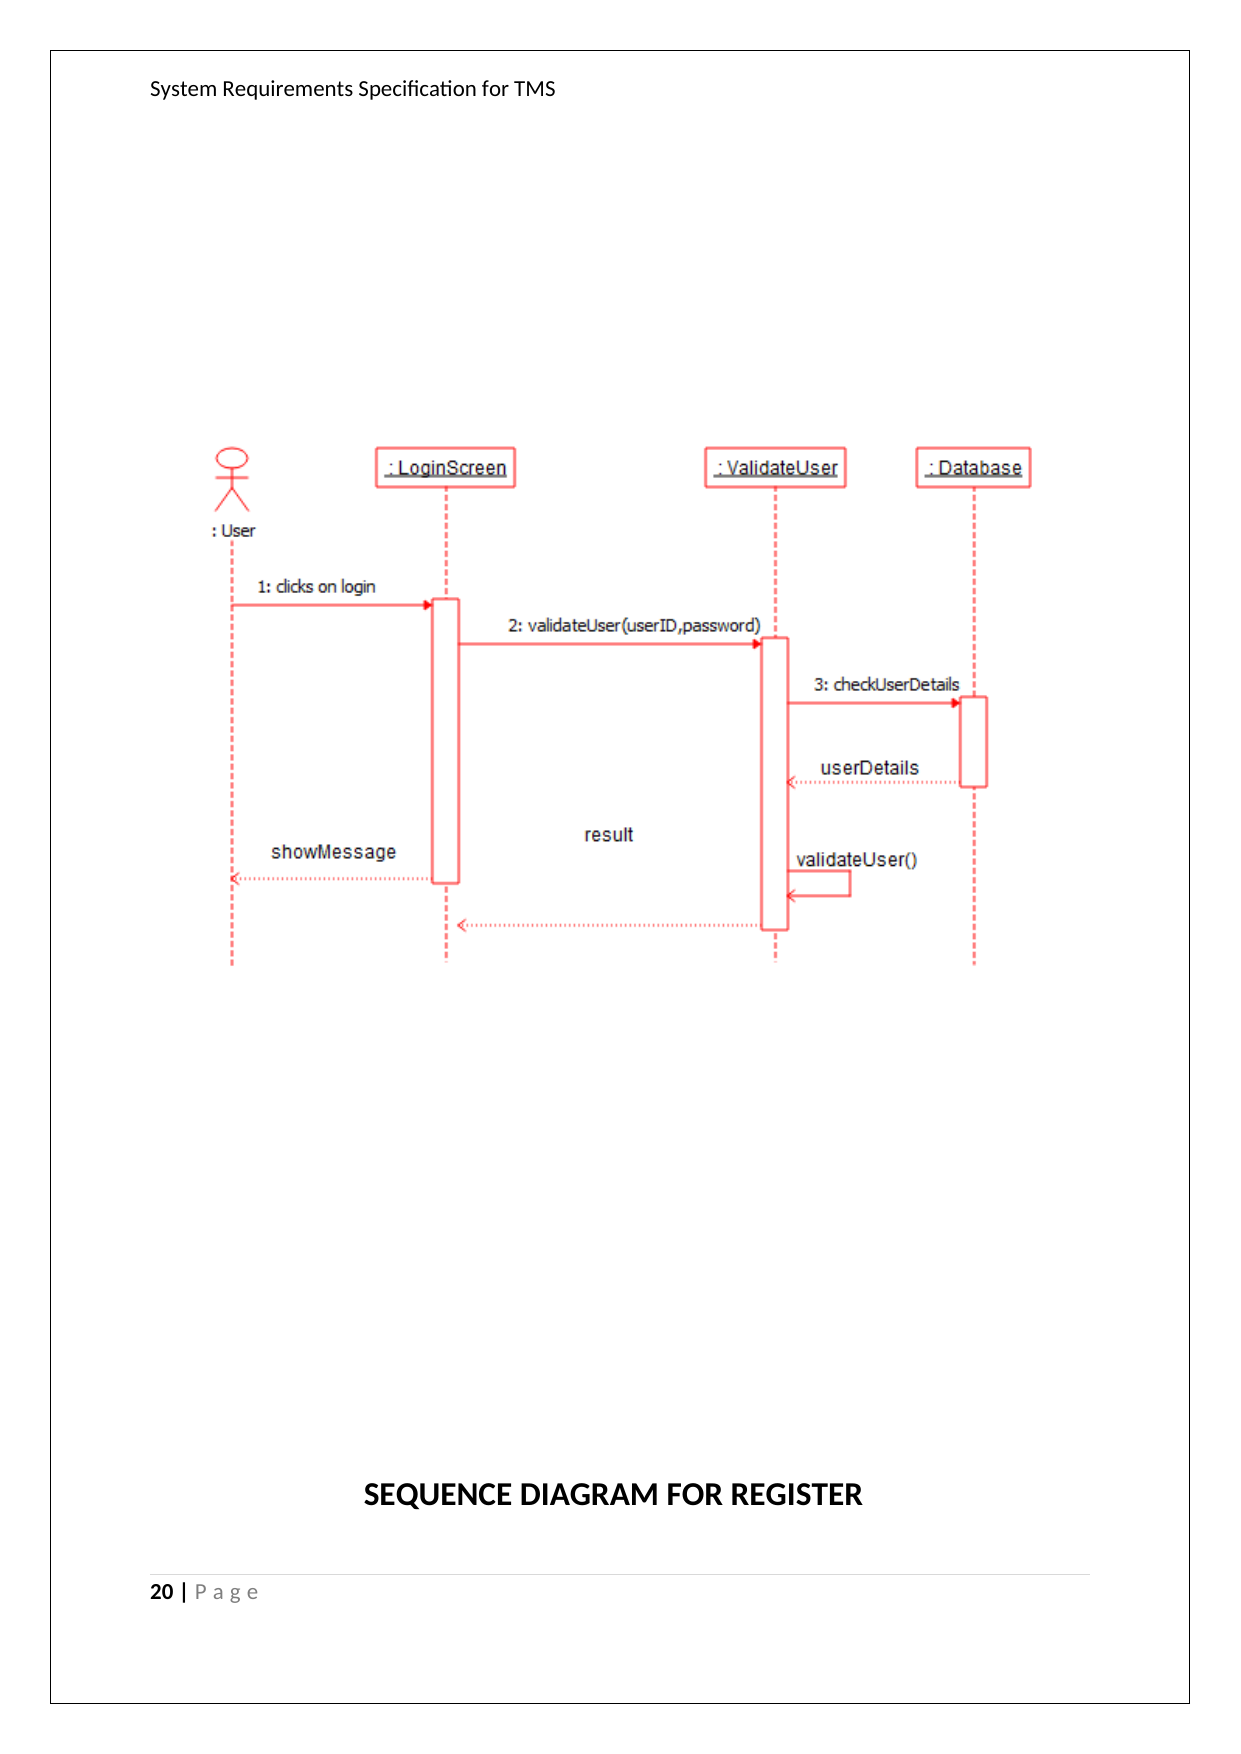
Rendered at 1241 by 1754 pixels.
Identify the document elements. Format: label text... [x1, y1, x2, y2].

text SEQUENCE DIAGRAM FOR REGISTER [150, 1473, 1077, 1513]
picture [150, 366, 1091, 1008]
